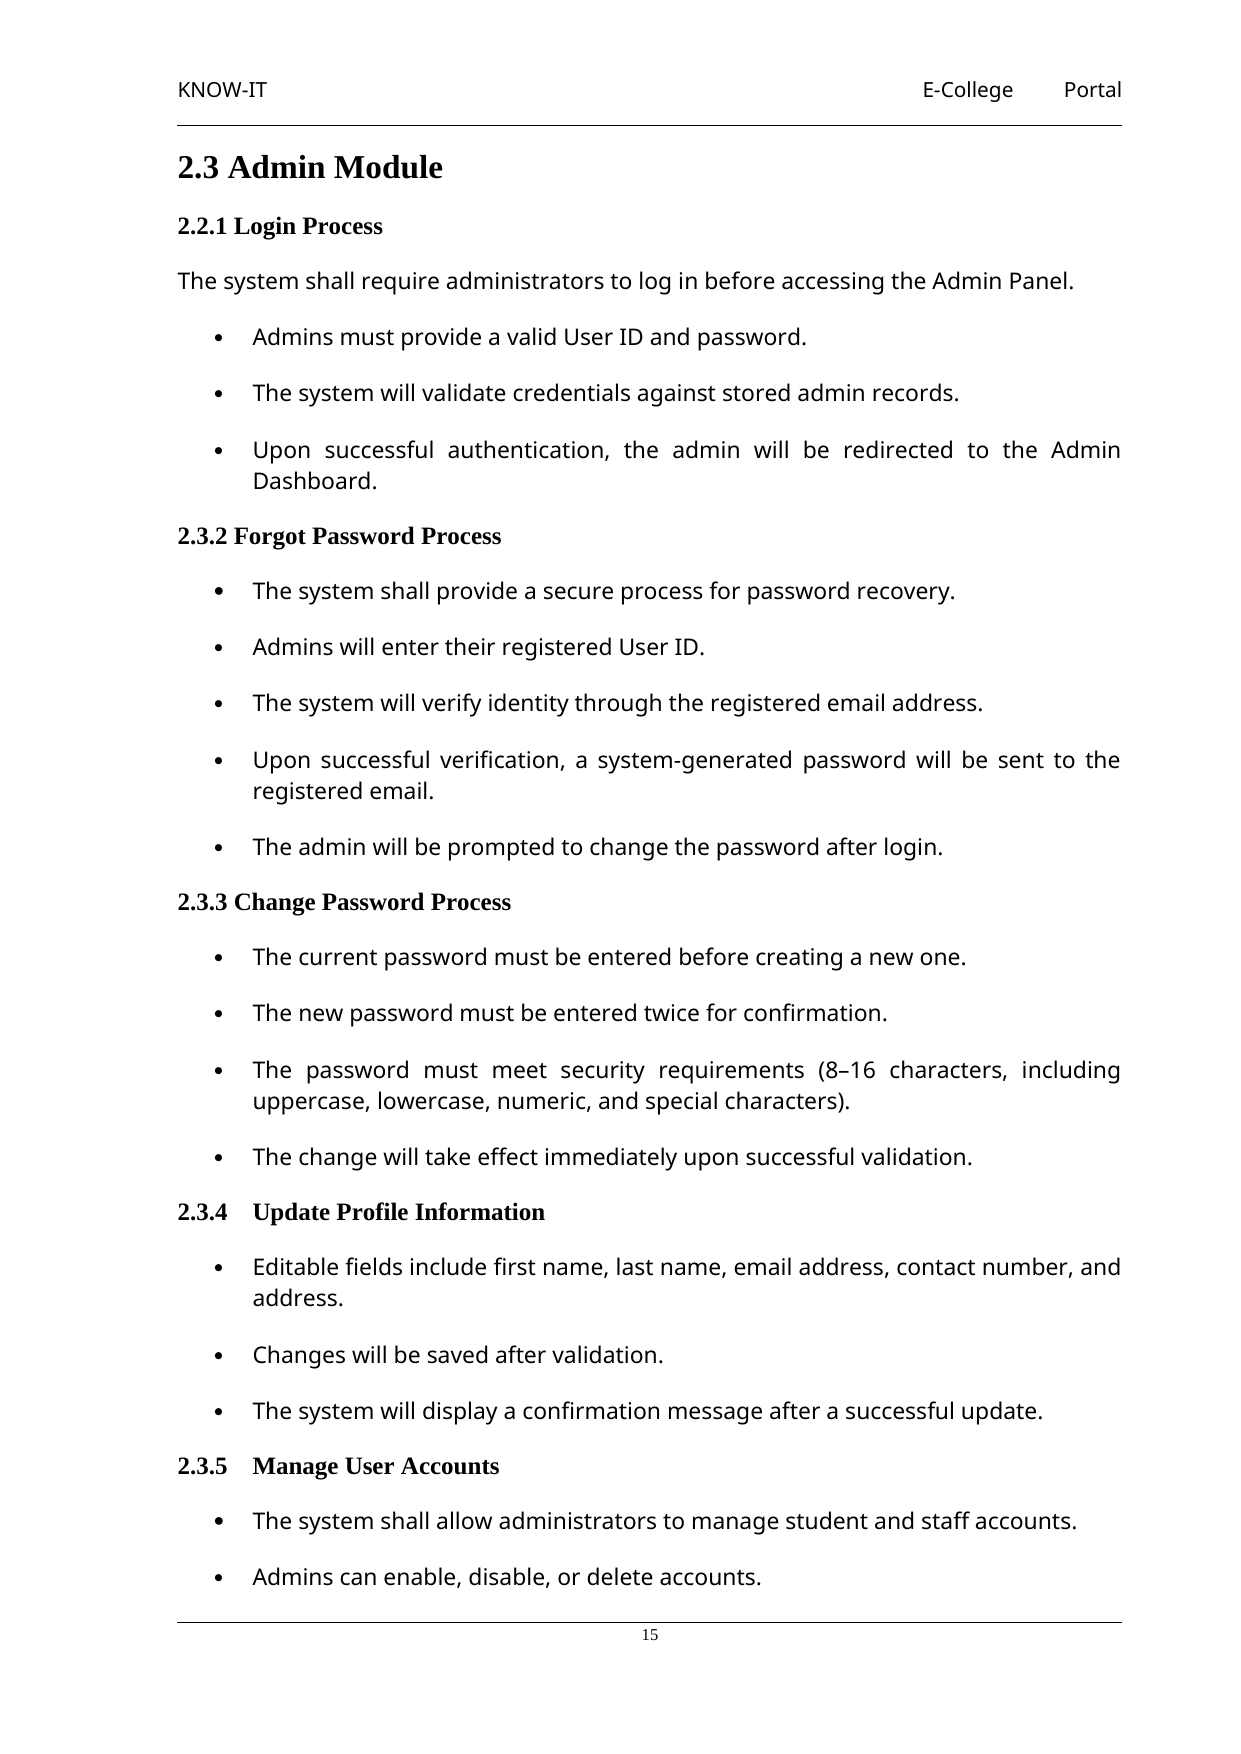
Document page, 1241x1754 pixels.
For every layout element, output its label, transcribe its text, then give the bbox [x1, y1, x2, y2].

subtitle 2.3.4 Update Profile Information [177, 1197, 1122, 1226]
subtitle The system shall require administrators to log in before accessing the Admin Panel. [177, 265, 1122, 296]
subtitle 2.3.5 Manage User Accounts [177, 1451, 1122, 1480]
subtitle The change will take effect immediately upon successful validation. [215, 1141, 1122, 1172]
subtitle The system will verify identity through the registered email address. [215, 687, 1122, 718]
subtitle 2.3 Admin Module [177, 148, 1032, 186]
subtitle The password must meet security requirements (8–16 characters, including uppercase, lowercase, numeric, and special characters). [215, 1053, 1122, 1116]
subtitle Editable fields include first name, last name, email address, contact number, and address. [215, 1251, 1122, 1313]
subtitle Admins can enable, disable, or delete accounts. [215, 1561, 1122, 1592]
subtitle 2.2.1 Login Process [177, 211, 1122, 240]
subtitle Admins will enter their registered User ID. [215, 631, 1122, 662]
subtitle The system shall allow administrators to manage student and staff accounts. [215, 1505, 1122, 1536]
subtitle 2.3.2 Forgot Password Process [177, 521, 1122, 550]
subtitle The admin will be prompted to change the password after login. [215, 831, 1122, 862]
subtitle The system will display a confirmation message after a successful update. [215, 1395, 1122, 1426]
subtitle Admins must provide a valid User ID and password. [215, 321, 1122, 352]
subtitle The current password must be entered before creating a new one. [215, 941, 1122, 972]
subtitle 2.3.3 Change Password Process [177, 887, 1122, 916]
subtitle The system shall provide a secure process for password recovery. [215, 575, 1122, 606]
subtitle Changes will be saved after validation. [215, 1338, 1122, 1370]
subtitle Upon successful verification, a system-generated password will be sent to the registered email. [215, 743, 1122, 806]
subtitle The new password must be entered twice for confirmation. [215, 997, 1122, 1028]
subtitle The system will validate credentials against stored admin records. [215, 377, 1122, 408]
subtitle Upon successful authentication, the admin will be redirected to the Admin Dashboard. [215, 433, 1122, 496]
